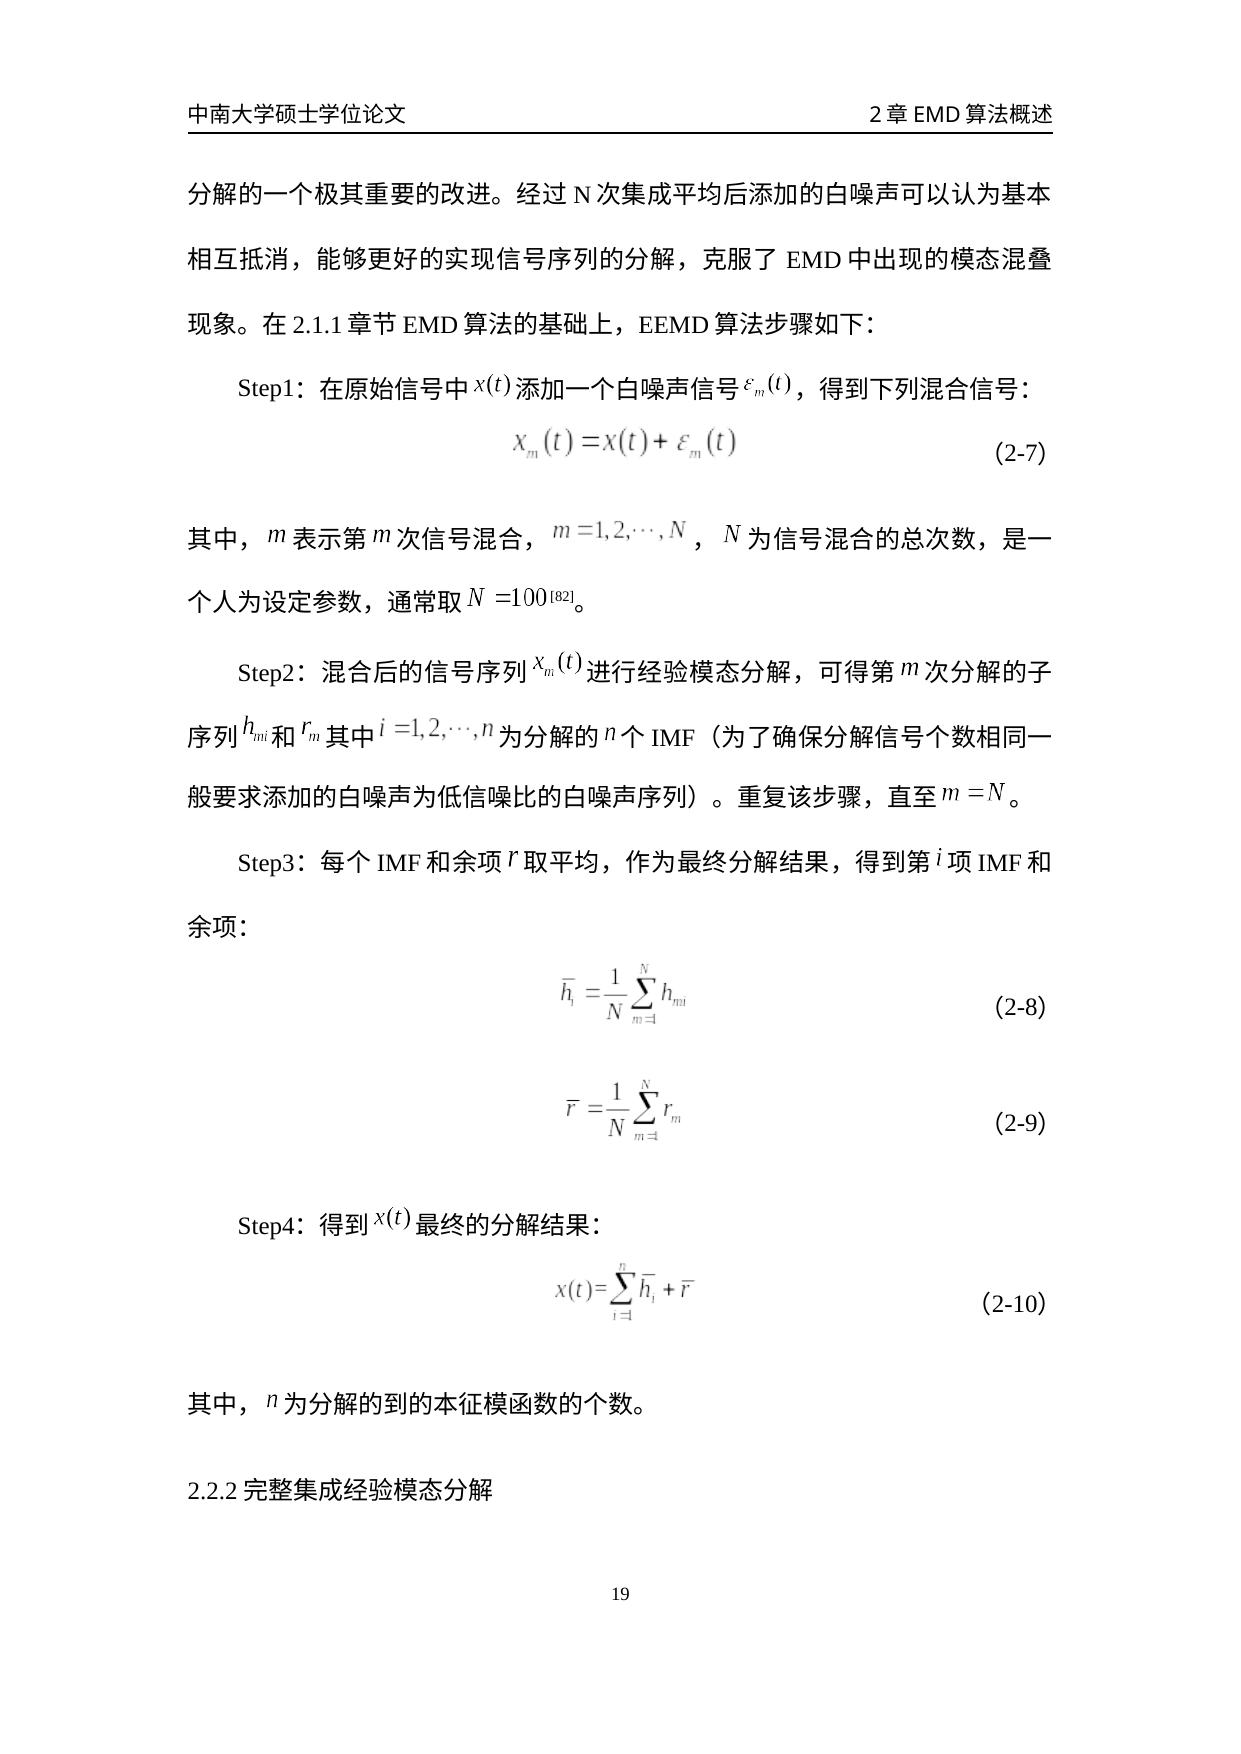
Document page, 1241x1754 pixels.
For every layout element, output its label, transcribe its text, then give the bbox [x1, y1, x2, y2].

text Step2：混合后的信号序列进行经验模态分解，可得第次分解的子序列和其中为分解的个IMF（为了确保分解信号个数相同一般要求添加的白噪声为低信噪比的白噪声序列）。重复该步骤，直至。 [187, 633, 1053, 828]
text 2.2.2 完整集成经验模态分解 [187, 1456, 1053, 1521]
text （2-9） [187, 1074, 1053, 1171]
text Step4：得到最终的分解结果： [187, 1189, 1053, 1254]
text （2-10） [187, 1254, 1053, 1352]
text Step1：在原始信号中添加一个白噪声信号，得到下列混合信号： [187, 355, 1053, 420]
text 其中，表示第次信号混合，，为信号混合的总次数，是一个人为设定参数，通常取[82]。 [187, 503, 1053, 633]
text （2-8） [187, 958, 1053, 1056]
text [187, 160, 1053, 355]
text Step3：每个IMF和余项取平均，作为最终分解结果，得到第项IMF和余项： [187, 828, 1053, 958]
text 其中，为分解的到的本征模函数的个数。 [187, 1370, 1053, 1435]
text （2-7） [187, 420, 1053, 485]
